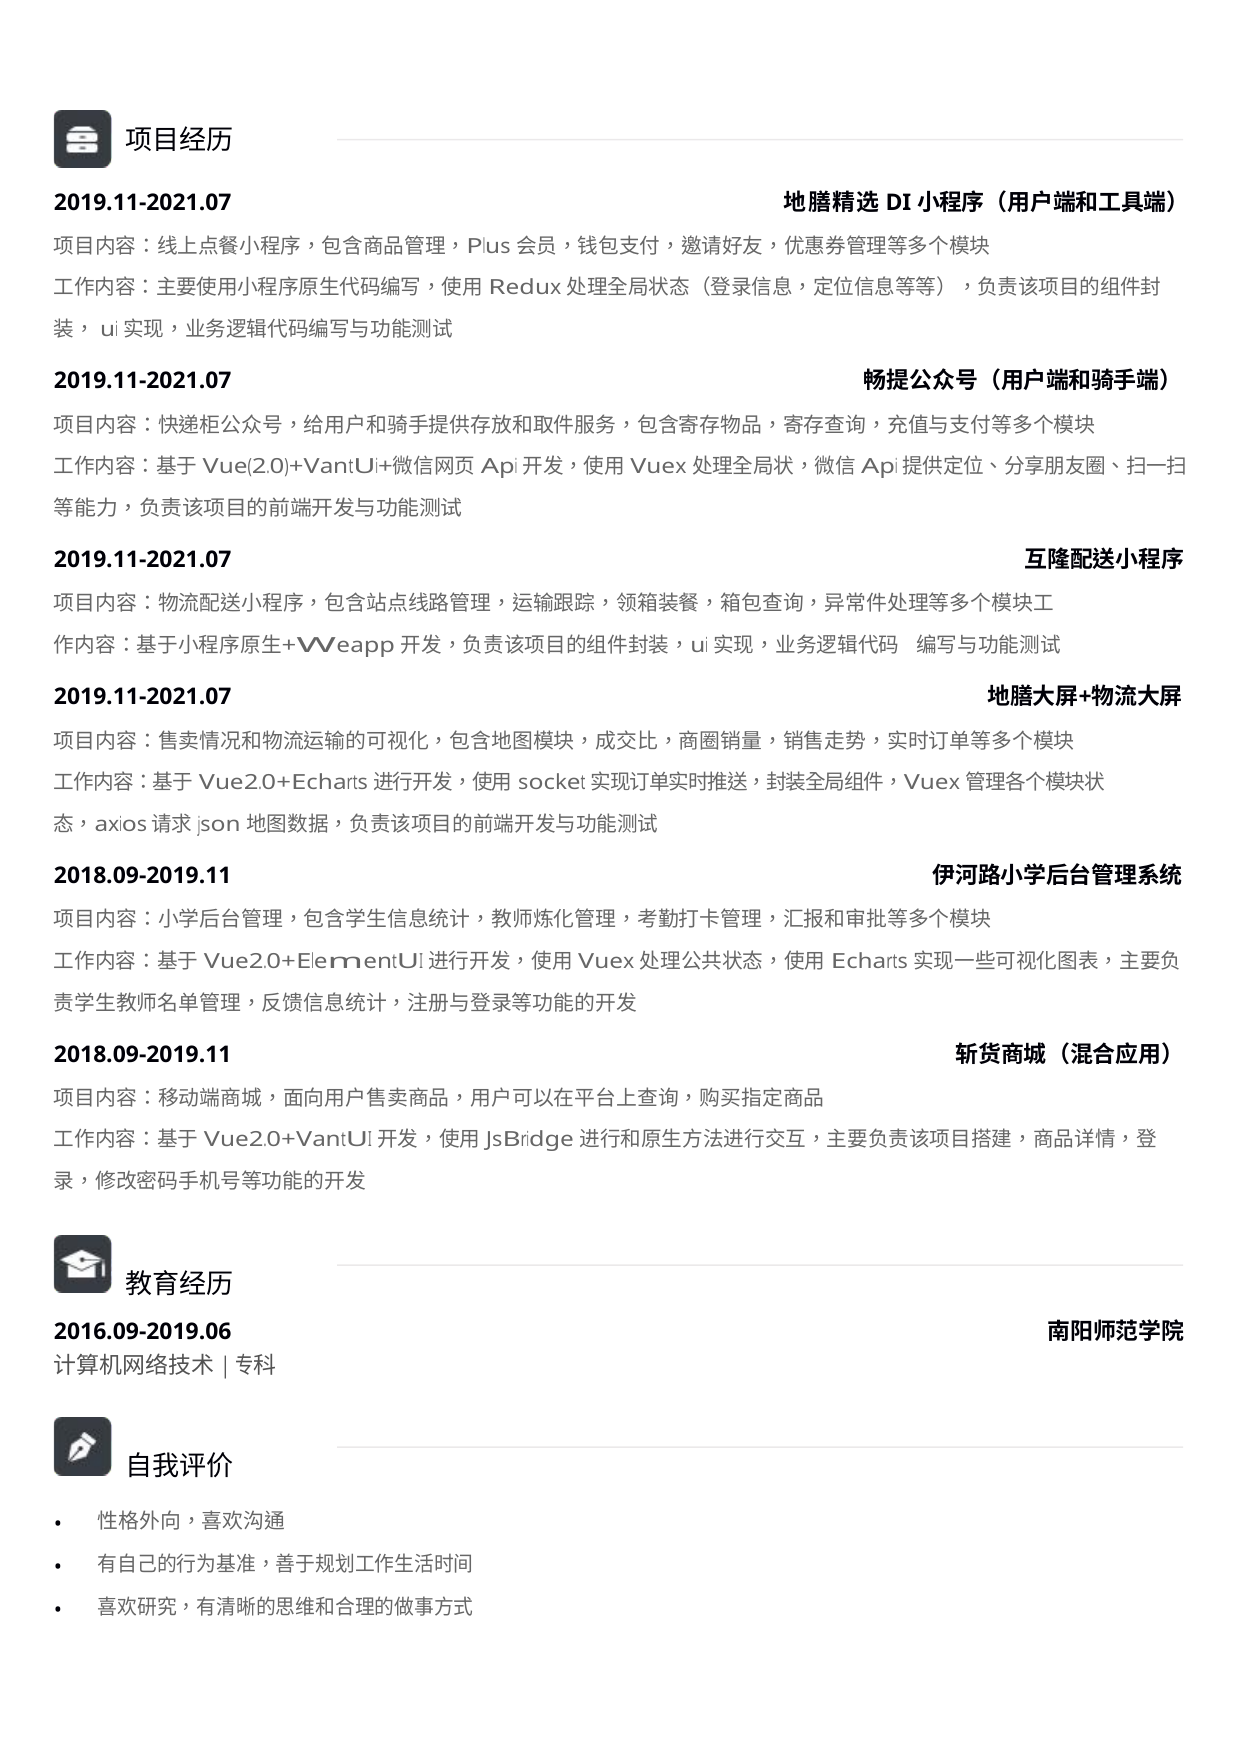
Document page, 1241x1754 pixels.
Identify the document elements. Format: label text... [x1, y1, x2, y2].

text 项目内容：移动端商城，面向用户售卖商品，用户可以在平台上查询，购买指定商品 [54, 1083, 1209, 1112]
subtitle 计算机网络技术 | 专科 [54, 1349, 1209, 1380]
subtitle 2016.09-2019.06 南阳师范学院 [54, 1315, 1209, 1346]
subtitle 项目经历 [125, 121, 1209, 157]
text 项目内容：线上点餐小程序，包含商品管理，Plus 会员，钱包支付，邀请好友，优惠券管理等多个模块 [54, 231, 1209, 260]
text 工作内容：基于 Vue2.0+ElementUI 进行开发，使用 Vuex 处理公共状态，使用 Echarts 实现一些可视化图表，主要负责学生教师名单管理，反馈信息统计，注册与登录等功能的开发 [54, 946, 1188, 1016]
text 项目内容：售卖情况和物流运输的可视化，包含地图模块，成交比，商圈销量，销售走势，实时订单等多个模块 [54, 726, 1209, 754]
list 有自己的行为基准，善于规划工作生活时间 [54, 1549, 1209, 1581]
list 喜欢研究，有清晰的思维和合理的做事方式 [54, 1592, 1209, 1624]
picture [53, 1417, 113, 1476]
text 自我评价 [54, 1418, 1209, 1483]
subtitle 2018.09-2019.11 伊河路小学后台管理系统 [54, 859, 1209, 890]
subtitle 2019.11-2021.07 互隆配送小程序 [54, 543, 1209, 574]
text 工作内容：基于 Vue2.0+VantUI 开发，使用 JsBridge 进行和原生方法进行交互，主要负责该项目搭建，商品详情，登录，修改密码手机号等功能的开发 [54, 1124, 1188, 1195]
picture [53, 1235, 113, 1293]
text 项目内容：快递柜公众号，给用户和骑手提供存放和取件服务，包含寄存物品，寄存查询，充值与支付等多个模块 [54, 410, 1209, 438]
picture [53, 110, 113, 168]
subtitle 2018.09-2019.11 斩货商城（混合应用） [54, 1037, 1209, 1069]
subtitle 2019.11-2021.07 地膳大屏+物流大屏 [54, 680, 1209, 711]
subtitle 2019.11-2021.07 畅提公众号（用户端和骑手端） [54, 364, 1209, 395]
text 工作内容：基于 Vue(2.0)+VantUi+微信网页 Api 开发，使用 Vuex 处理全局状，微信 Api 提供定位、分享朋友圈、扫一扫等能力，负责该项目的前端开发与功能测试 [54, 451, 1188, 522]
list 性格外向，喜欢沟通 [54, 1506, 1209, 1537]
text 教育经历 [54, 1236, 1209, 1301]
text 项目内容：小学后台管理，包含学生信息统计，教师炼化管理，考勤打卡管理，汇报和审批等多个模块 [54, 904, 1209, 933]
text 工作内容：主要使用小程序原生代码编写，使用 Redux 处理全局状态（登录信息，定位信息等等），负责该项目的组件封装， ui 实现，业务逻辑代码编写与功能测试 [54, 272, 1197, 343]
subtitle 2019.11-2021.07 地膳精选DI 小程序（用户端和工具端） [54, 185, 1209, 217]
text 项目内容：物流配送小程序，包含站点线路管理，运输跟踪，领箱装餐，箱包查询，异常件处理等多个模块工作内容：基于小程序原生+Weapp 开发，负责该项目的组件封装，ui 实现，业务逻辑代码 编写与功能测试 [54, 588, 1062, 659]
text 工作内容：基于 Vue2.0+Echarts 进行开发，使用 socket 实现订单实时推送，封装全局组件，Vuex 管理各个模块状态，axios请求 json 地图数据，负责该项目的前端开发与功能测试 [54, 767, 1188, 837]
